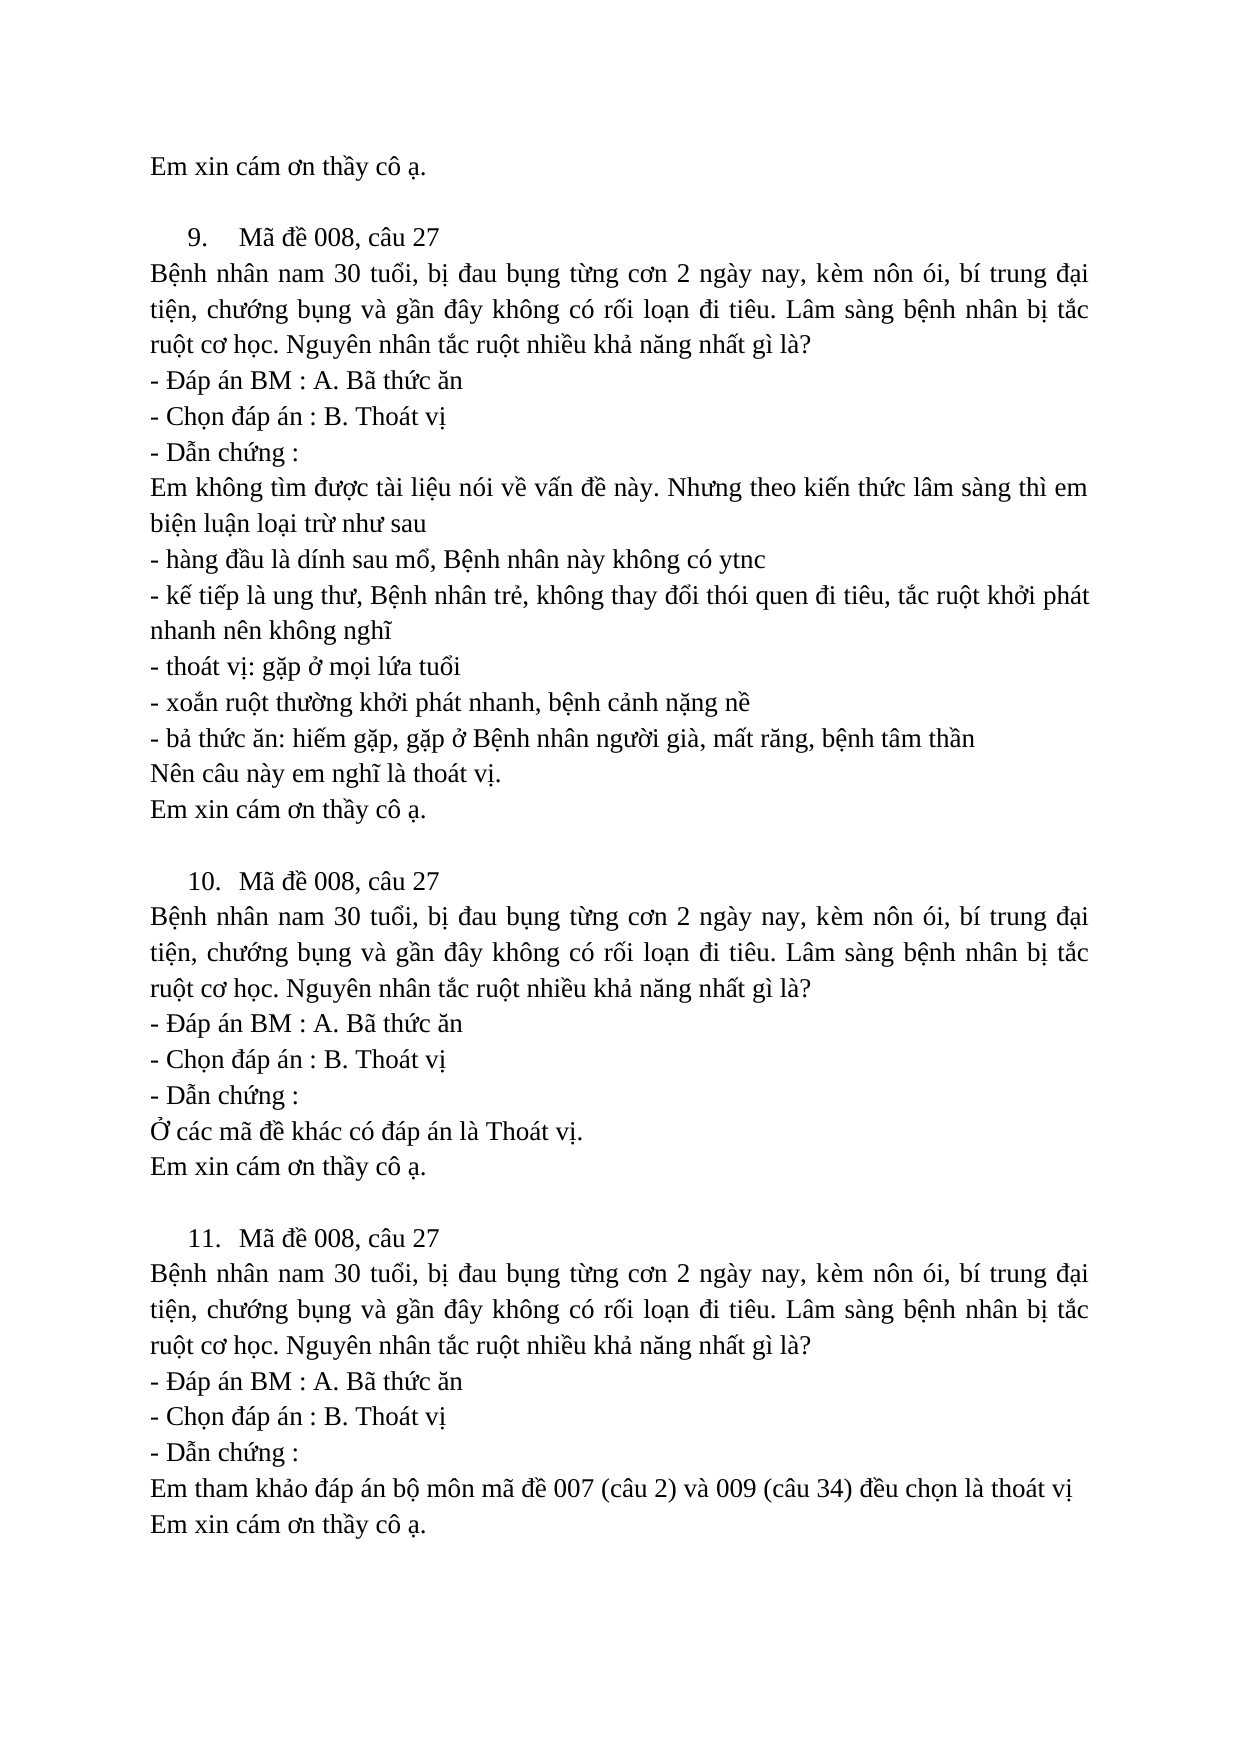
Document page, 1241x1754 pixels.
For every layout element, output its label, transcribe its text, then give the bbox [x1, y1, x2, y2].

text - thoát vị: gặp ở mọi lứa tuổi [150, 650, 1090, 681]
text - Dẫn chứng : [150, 1436, 1090, 1467]
text Em xin cám ơn thầy cô ạ. [150, 150, 1090, 181]
text - kế tiếp là ung thư, Bệnh nhân trẻ, không thay đổi thói quen đi tiêu, tắc ruột khởi phát nhanh nên không nghĩ [150, 579, 1090, 646]
text - Chọn đáp án : B. Thoát vị [150, 1401, 1090, 1432]
text Ở các mã đề khác có đáp án là Thoát vị. [150, 1115, 1090, 1146]
text Em không tìm được tài liệu nói về vấn đề này. Nhưng theo kiến thức lâm sàng thì em biện luận loại trừ như sau [150, 472, 1090, 538]
text - Đáp án BM : A. Bã thức ăn [150, 1365, 1090, 1396]
text - hàng đầu là dính sau mổ, Bệnh nhân này không có ytnc [150, 543, 1090, 574]
list Mã đề 008, câu 27 [187, 221, 1090, 253]
text Em tham khảo đáp án bộ môn mã đề 007 (câu 2) và 009 (câu 34) đều chọn là thoát vị [150, 1472, 1090, 1503]
text - xoắn ruột thường khởi phát nhanh, bệnh cảnh nặng nề [150, 686, 1090, 717]
text - Dẫn chứng : [150, 436, 1090, 467]
text Em xin cám ơn thầy cô ạ. [150, 1150, 1090, 1182]
text Em xin cám ơn thầy cô ạ. [150, 793, 1090, 824]
text Em xin cám ơn thầy cô ạ. [150, 1508, 1090, 1539]
text Nên câu này em nghĩ là thoát vị. [150, 757, 1090, 788]
list Mã đề 008, câu 27 [187, 1222, 1090, 1253]
text - Đáp án BM : A. Bã thức ăn [150, 364, 1090, 396]
text - bả thức ăn: hiếm gặp, gặp ở Bệnh nhân người già, mất răng, bệnh tâm thần [150, 722, 1090, 753]
text - Dẫn chứng : [150, 1079, 1090, 1110]
list Mã đề 008, câu 27 [187, 864, 1090, 896]
text - Chọn đáp án : B. Thoát vị [150, 400, 1090, 431]
text - Đáp án BM : A. Bã thức ăn [150, 1007, 1090, 1039]
text - Chọn đáp án : B. Thoát vị [150, 1043, 1090, 1074]
